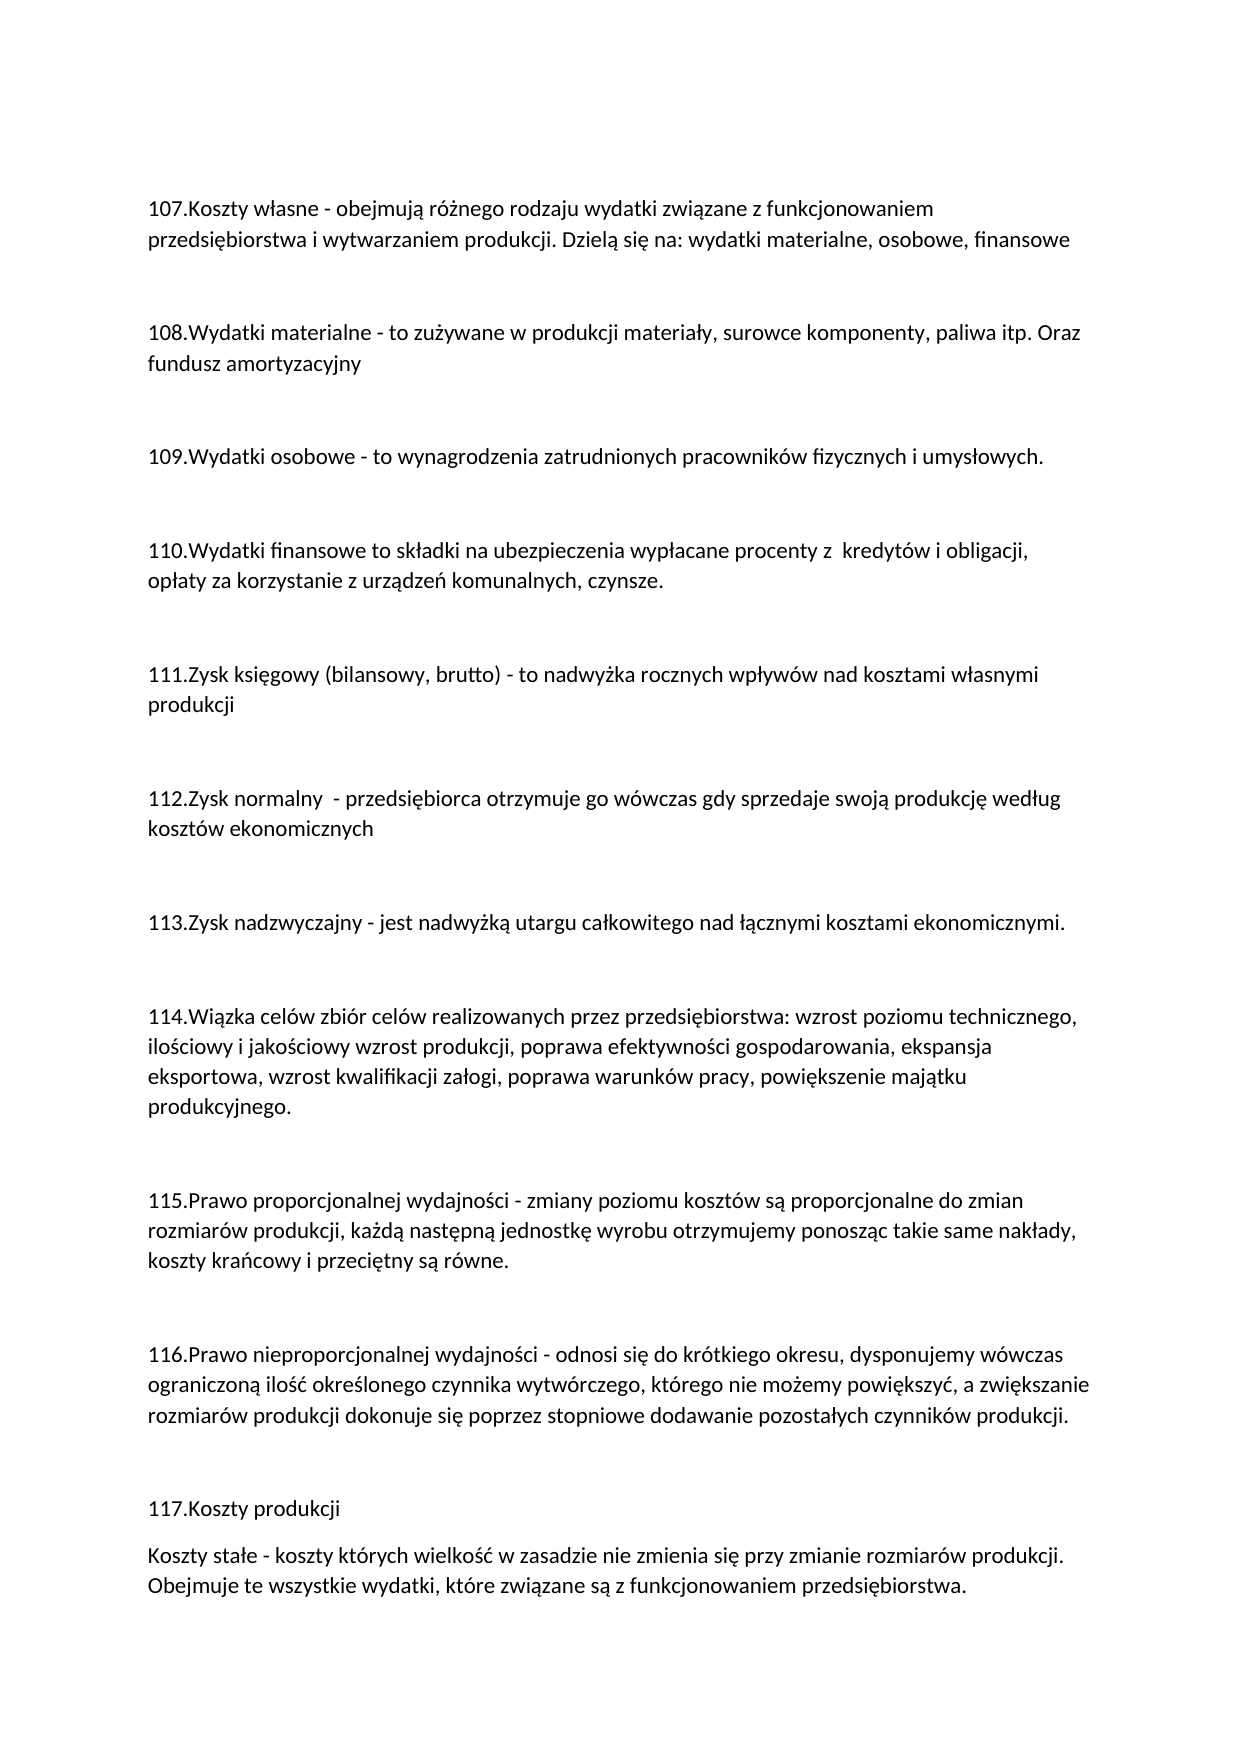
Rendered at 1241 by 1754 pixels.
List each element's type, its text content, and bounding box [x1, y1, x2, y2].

text 110.Wydatki finansowe to składki na ubezpieczenia wypłacane procenty z kredytów i obligacji, opłaty za korzystanie z urządzeń komunalnych, czynsze. [148, 536, 1093, 594]
text 111.Zysk księgowy (bilansowy, brutto) - to nadwyżka rocznych wpływów nad kosztami własnymi produkcji [148, 660, 1093, 718]
text 109.Wydatki osobowe - to wynagrodzenia zatrudnionych pracowników fizycznych i umysłowych. [148, 442, 1093, 470]
text Koszty stałe - koszty których wielkość w zasadzie nie zmienia się przy zmianie rozmiarów produkcji. Obejmuje te wszystkie wydatki, które związane są z funkcjonowaniem przedsiębiorstwa. [148, 1541, 1093, 1599]
text 107.Koszty własne - obejmują różnego rodzaju wydatki związane z funkcjonowaniem przedsiębiorstwa i wytwarzaniem produkcji. Dzielą się na: wydatki materialne, osobowe, finansowe [148, 194, 1093, 253]
text 114.Wiązka celów zbiór celów realizowanych przez przedsiębiorstwa: wzrost poziomu technicznego, ilościowy i jakościowy wzrost produkcji, poprawa efektywności gospodarowania, ekspansja eksportowa, wzrost kwalifikacji załogi, poprawa warunków pracy, powiększenie majątku produkcyjnego. [148, 1002, 1093, 1120]
text 116.Prawo nieproporcjonalnej wydajności - odnosi się do krótkiego okresu, dysponujemy wówczas ograniczoną ilość określonego czynnika wytwórczego, którego nie możemy powiększyć, a zwiększanie rozmiarów produkcji dokonuje się poprzez stopniowe dodawanie pozostałych czynników produkcji. [148, 1340, 1093, 1429]
text 108.Wydatki materialne - to zużywane w produkcji materiały, surowce komponenty, paliwa itp. Oraz fundusz amortyzacyjny [148, 318, 1093, 377]
text 113.Zysk nadzwyczajny - jest nadwyżką utargu całkowitego nad łącznymi kosztami ekonomicznymi. [148, 908, 1093, 936]
text 117.Koszty produkcji [148, 1494, 1093, 1522]
text 115.Prawo proporcjonalnej wydajności - zmiany poziomu kosztów są proporcjonalne do zmian rozmiarów produkcji, każdą następną jednostkę wyrobu otrzymujemy ponosząc takie same nakłady, koszty krańcowy i przeciętny są równe. [148, 1186, 1093, 1274]
text 112.Zysk normalny - przedsiębiorca otrzymuje go wówczas gdy sprzedaje swoją produkcję według kosztów ekonomicznych [148, 784, 1093, 842]
